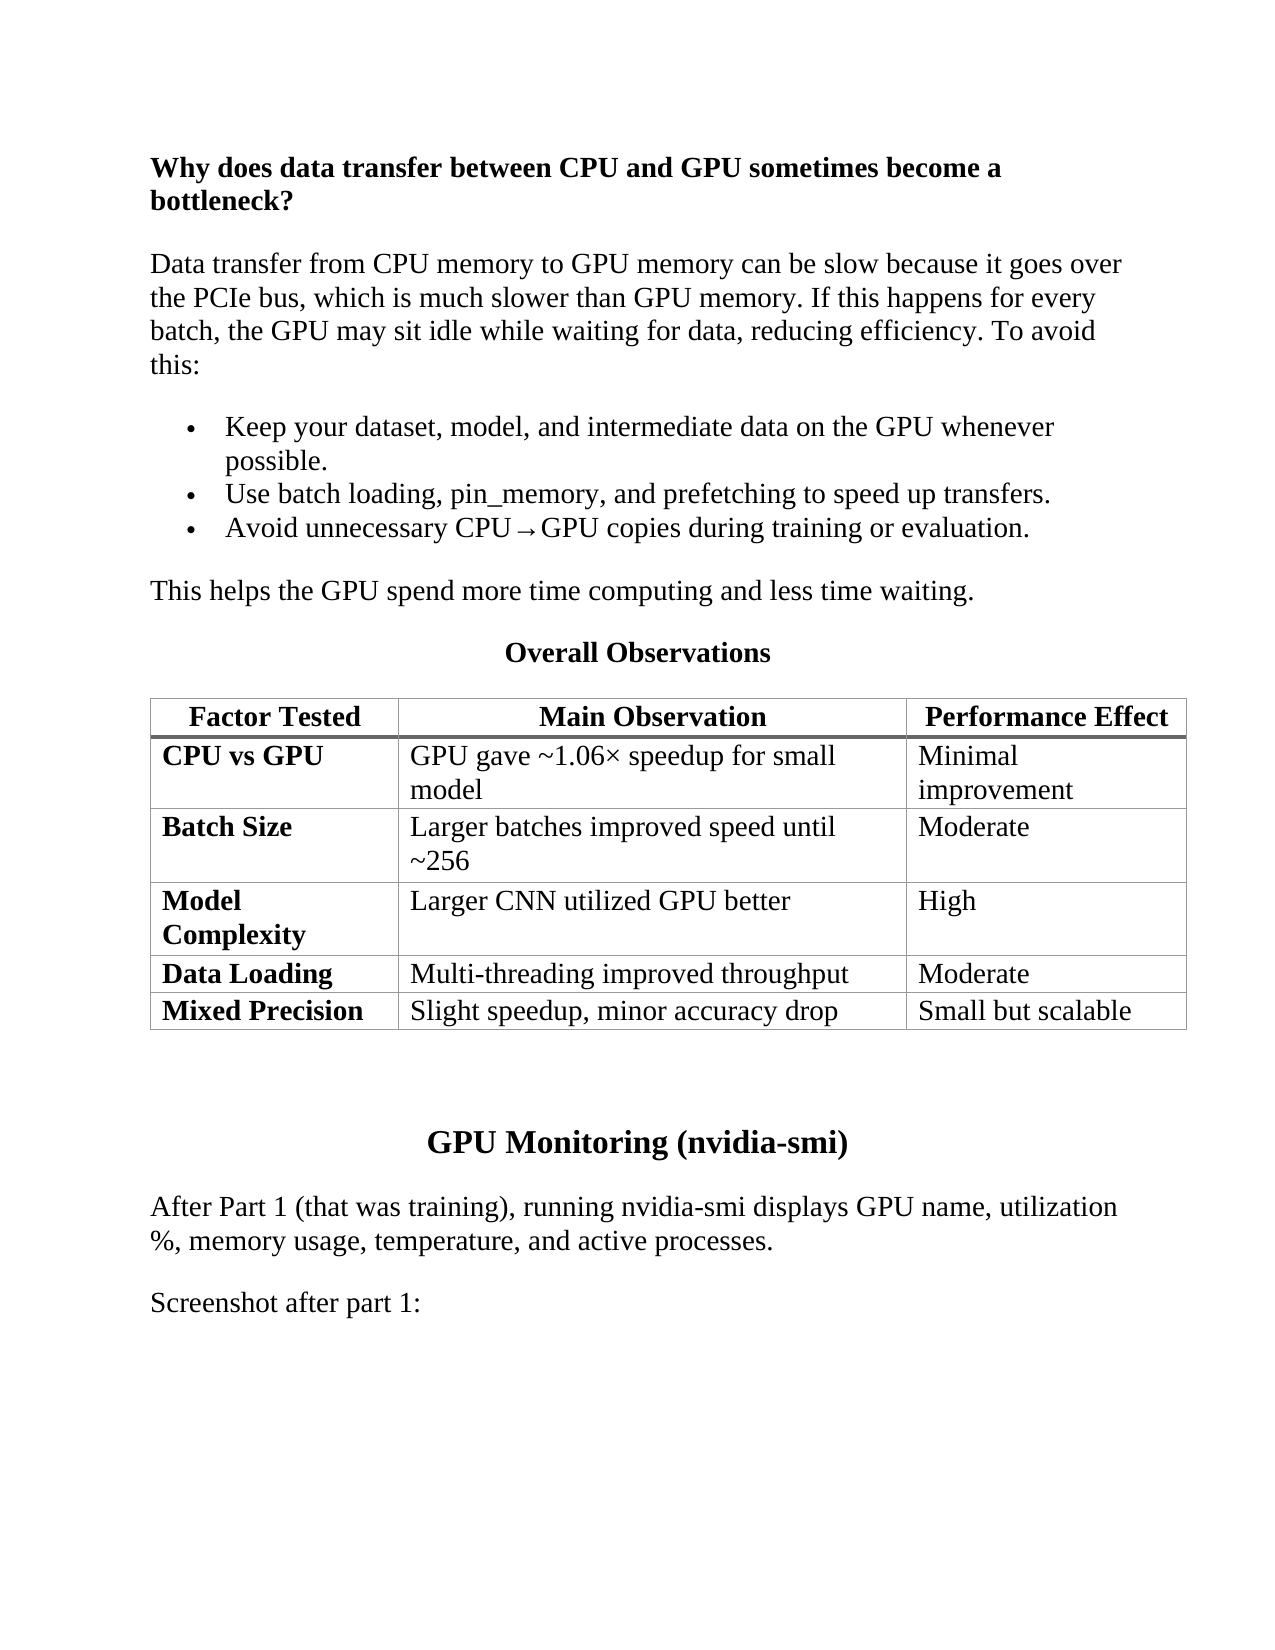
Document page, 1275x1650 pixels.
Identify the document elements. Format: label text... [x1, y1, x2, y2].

list Keep your dataset, model, and intermediate data on the GPU whenever possible. [187, 409, 1125, 477]
table_cell High [907, 883, 1186, 955]
table_cell Model Complexity [151, 883, 398, 955]
table_cell Slight speedup, minor accuracy drop [399, 993, 906, 1029]
table_header Main Observation [399, 699, 906, 735]
list Use batch loading, pin_memory, and prefetching to speed up transfers. [187, 477, 1125, 510]
table_cell Minimal improvement [907, 739, 1186, 808]
table_cell CPU vs GPU [151, 739, 398, 808]
text Data transfer from CPU memory to GPU memory can be slow because it goes over the PCIe bus, which is much slower than GPU memory. If this happens for every batch, the GPU may sit idle while waiting for data, reducing efficiency. To avoid this: [150, 246, 1125, 380]
table_cell Moderate [907, 809, 1186, 882]
table_cell Batch Size [151, 809, 398, 882]
table_cell Larger CNN utilized GPU better [399, 883, 906, 955]
table_cell Moderate [907, 956, 1186, 992]
text Overall Observations [150, 636, 1125, 669]
table_cell Small but scalable [907, 993, 1186, 1029]
text This helps the GPU spend more time computing and less time waiting. [150, 573, 1125, 606]
text After Part 1 (that was training), running nvidia-smi displays GPU name, utilization %, memory usage, temperature, and active processes. [150, 1189, 1125, 1256]
table_header Performance Effect [907, 699, 1186, 735]
table_cell Multi-threading improved throughput [399, 956, 906, 992]
text GPU Monitoring (nvidia-smi) [150, 1122, 1125, 1160]
table_cell GPU gave ~1.06× speedup for small model [399, 739, 906, 808]
table_cell Larger batches improved speed until ~256 [399, 809, 906, 882]
list Avoid unnecessary CPU→GPU copies during training or evaluation. [187, 510, 1125, 544]
table_header Factor Tested [151, 699, 398, 735]
text Screenshot after part 1: [150, 1286, 1125, 1319]
table_cell Mixed Precision [151, 993, 398, 1029]
text Why does data transfer between CPU and GPU sometimes become a bottleneck? [150, 150, 1125, 217]
table_cell Data Loading [151, 956, 398, 992]
